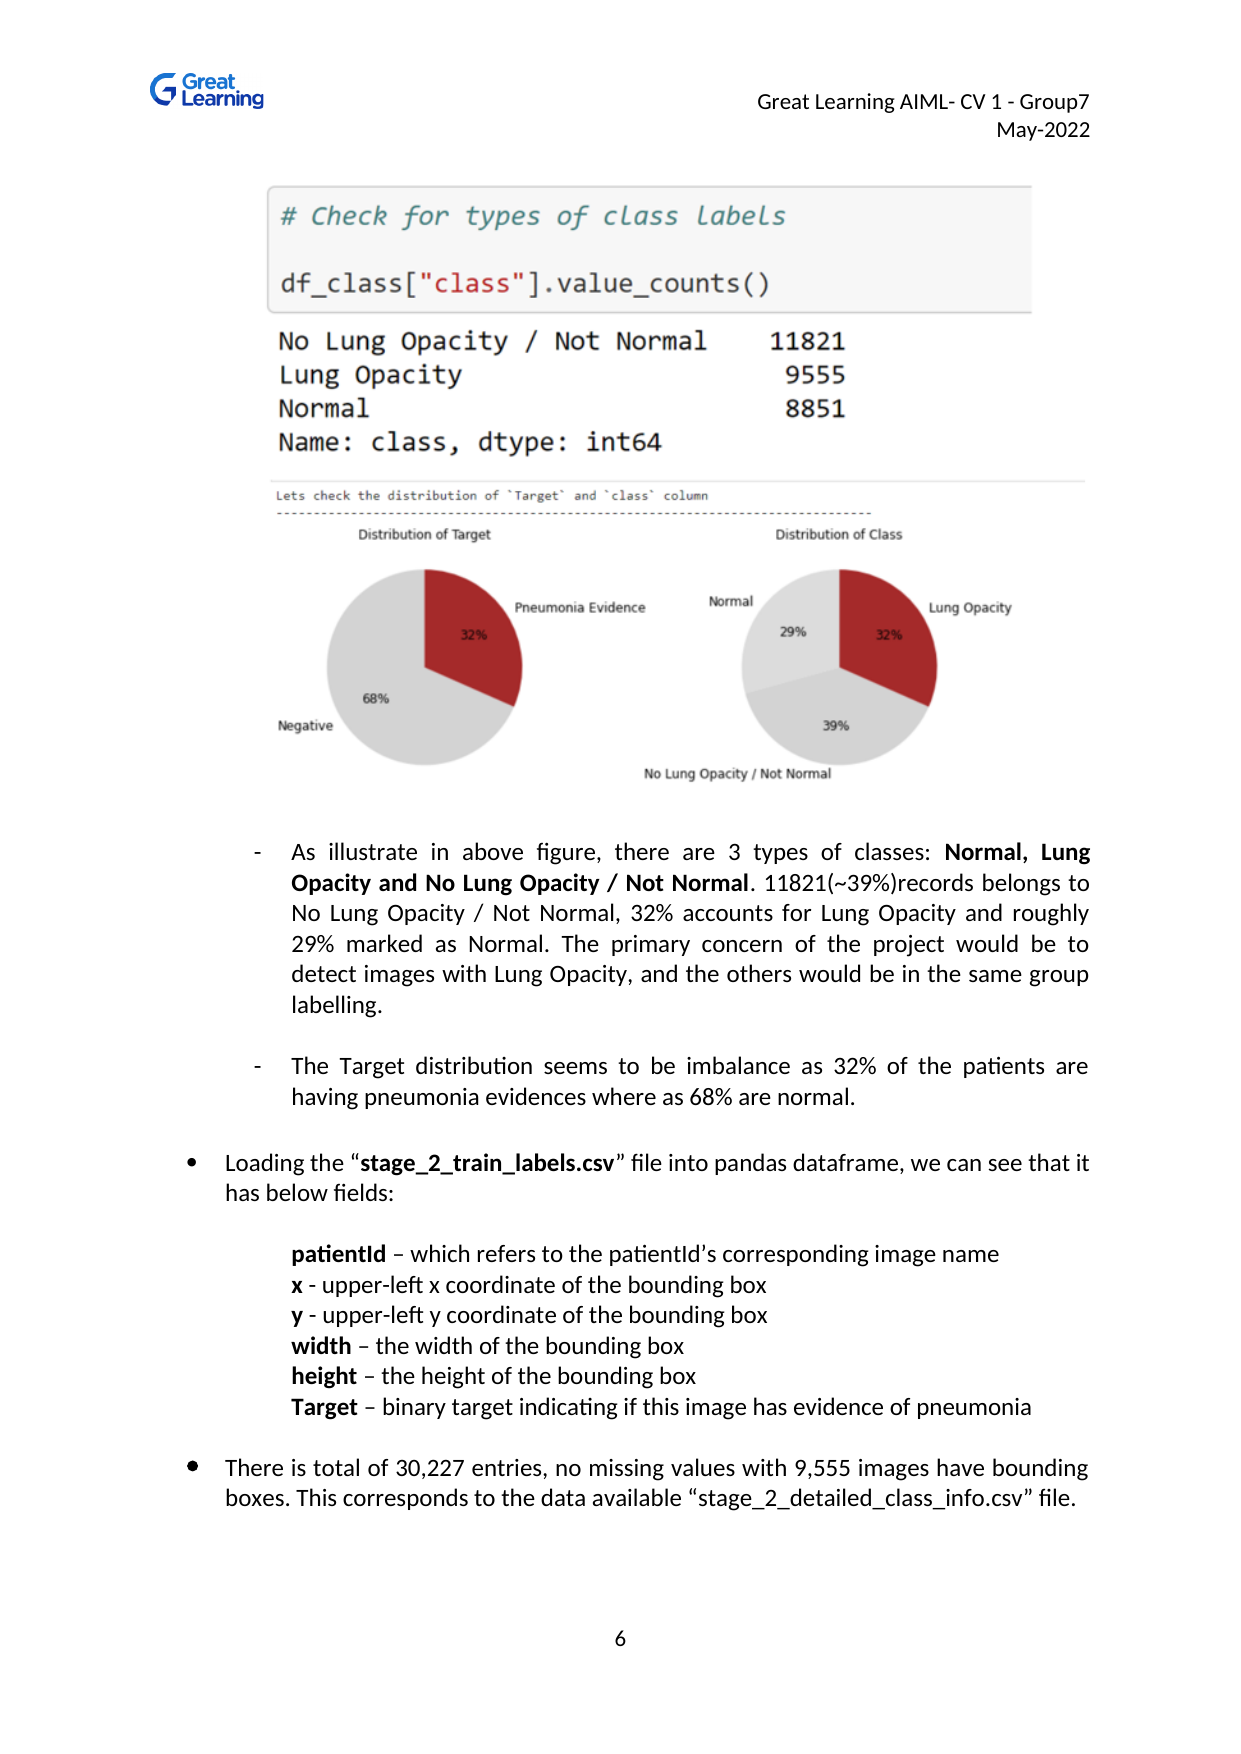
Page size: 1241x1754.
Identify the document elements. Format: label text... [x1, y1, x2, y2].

picture [225, 170, 1085, 801]
list Target – binary target indicating if this image has evidence of pneumonia [291, 1391, 1090, 1421]
list height – the height of the bounding box [291, 1360, 1090, 1391]
list y - upper-left y coordinate of the bounding box [291, 1299, 1090, 1330]
list width – the width of the bounding box [291, 1330, 1090, 1360]
picture [150, 73, 264, 109]
list There is total of 30,227 entries, no missing values with 9,555 images have bounding boxes. This corresponds to the data available “stage_2_detailed_class_info.csv” file. [187, 1452, 1090, 1513]
list Loading the “stage_2_train_labels.csv” file into pandas dataframe, we can see that it has below fields: [187, 1147, 1090, 1208]
list As illustrate in above figure, there are 3 types of classes: Normal, Lung Opacity and No Lung Opacity / Not Normal. 11821(~39%)records belongs to No Lung Opacity / Not Normal, 32% accounts for Lung Opacity and roughly 29% marked as Normal. The primary concern of the project would be to detect images with Lung Opacity, and the others would be in the same group labelling. [254, 836, 1090, 1019]
list x - upper-left x coordinate of the bounding box [291, 1269, 1090, 1299]
list The Target distribution seems to be imbalance as 32% of the patients are having pneumonia evidences where as 68% are normal. [254, 1050, 1090, 1111]
list patientId – which refers to the patientId’s corresponding image name [291, 1238, 1090, 1269]
